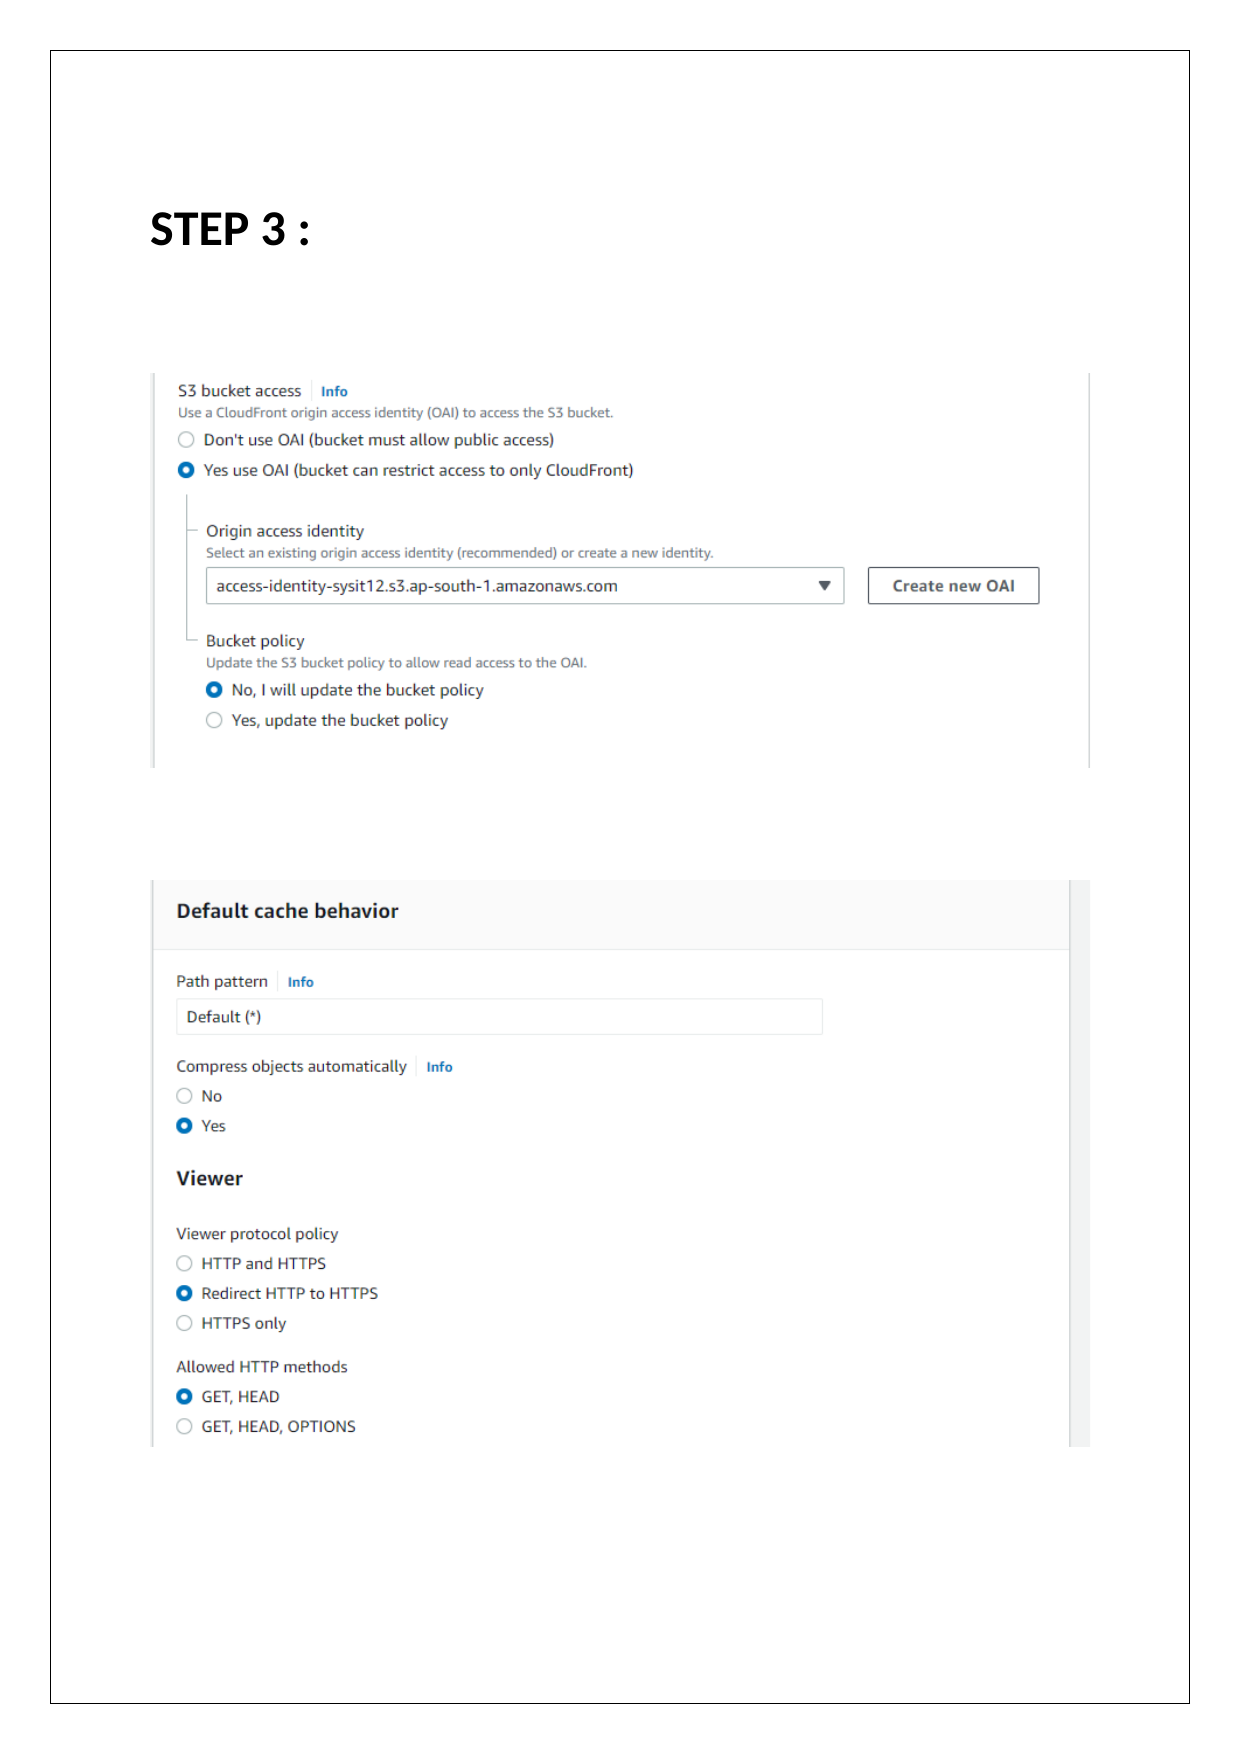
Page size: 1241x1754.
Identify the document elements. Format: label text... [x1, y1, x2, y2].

text STEP 3 : [150, 197, 1090, 258]
picture [150, 880, 1091, 1447]
picture [150, 373, 1091, 768]
